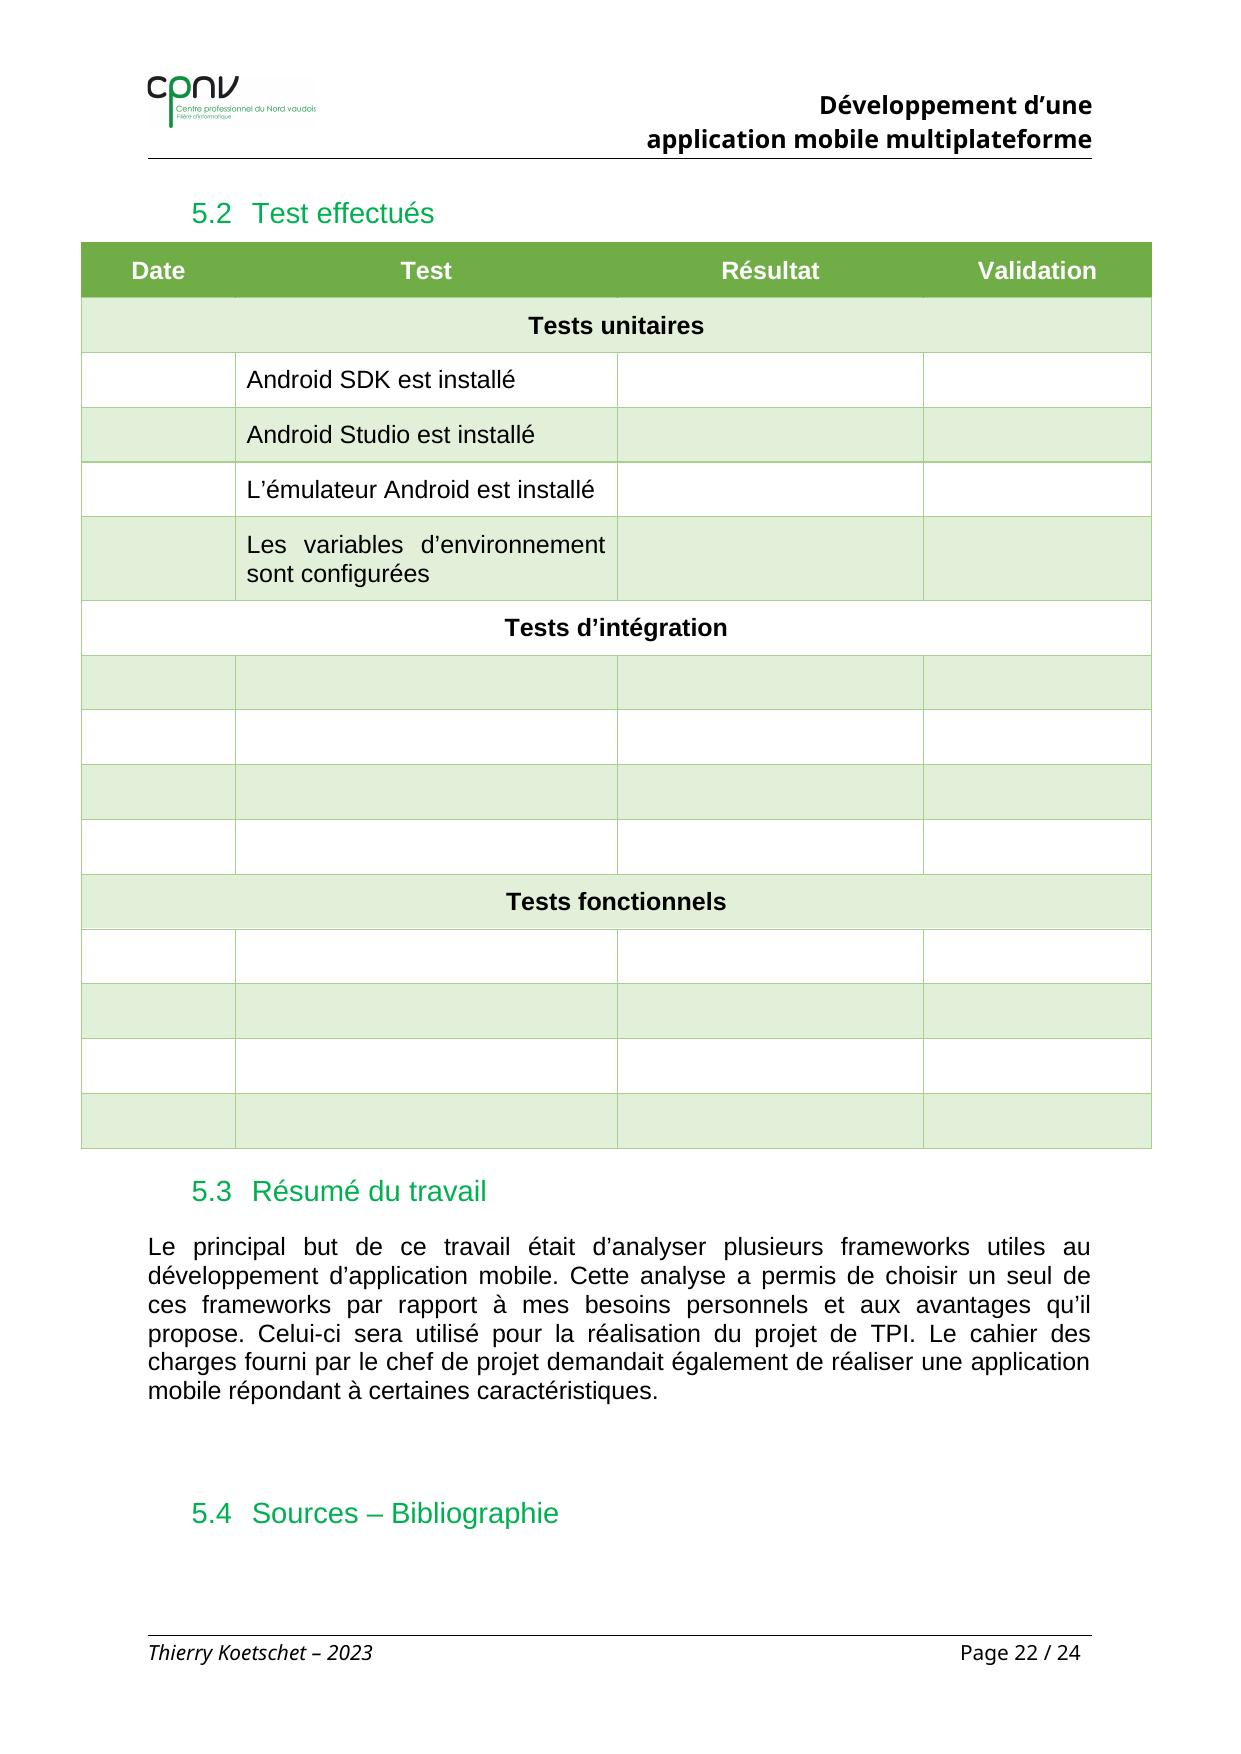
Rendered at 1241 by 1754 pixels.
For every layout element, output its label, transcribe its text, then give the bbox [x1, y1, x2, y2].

table_cell L’émulateur Android est installé [236, 463, 617, 516]
table_cell [924, 1039, 1151, 1093]
table_cell [924, 656, 1151, 709]
table_cell [236, 1039, 617, 1093]
table_cell [236, 710, 617, 764]
table_header Test [236, 243, 617, 297]
table_cell [82, 930, 235, 983]
table_header Date [82, 243, 235, 297]
subtitle Sources – Bibliographie [191, 1496, 1092, 1529]
table_cell [618, 408, 923, 461]
table_cell [924, 463, 1151, 516]
table_cell [82, 408, 235, 461]
table_cell [618, 765, 923, 819]
table_cell [82, 765, 235, 819]
table_cell [618, 820, 923, 874]
table_cell [618, 930, 923, 983]
table_cell Android SDK est installé [236, 353, 617, 407]
table_cell [618, 463, 923, 516]
table_cell [924, 408, 1151, 461]
table_cell [618, 1094, 923, 1148]
table_cell [924, 820, 1151, 874]
table_cell [618, 984, 923, 1038]
table_cell [82, 820, 235, 874]
table_cell [236, 984, 617, 1038]
table_cell [924, 765, 1151, 819]
table_cell [924, 353, 1151, 407]
table_cell [618, 1039, 923, 1093]
table_cell Android Studio est installé [236, 408, 617, 461]
subtitle Test effectués [191, 196, 1092, 230]
table_cell [618, 710, 923, 764]
table_cell [236, 820, 617, 874]
table_cell [924, 1094, 1151, 1148]
table_cell [82, 353, 235, 407]
table_cell [82, 517, 235, 600]
table_cell [82, 1039, 235, 1093]
table_header Validation [924, 243, 1151, 297]
table_cell [924, 930, 1151, 983]
table_cell [82, 656, 235, 709]
table_cell Les variables d’environnement sont configurées [236, 517, 617, 600]
table_cell [236, 1094, 617, 1148]
table_cell [924, 710, 1151, 764]
table_cell Tests fonctionnels [82, 875, 1151, 928]
subtitle Résumé du travail [191, 1174, 1092, 1207]
table_cell Tests d’intégration [82, 601, 1151, 654]
picture [147, 76, 316, 128]
table_cell [924, 517, 1151, 600]
text Le principal but de ce travail était d’analyser plusieurs frameworks utiles au développement d’application mobile. Cette analyse a permis de choisir un seul de ces frameworks par rapport à mes besoins personnels et aux avantages qu’il propose. Celui-ci sera utilisé pour la réalisation du projet de TPI. Le cahier des charges fourni par le chef de projet demandait également de réaliser une application mobile répondant à certaines caractéristiques. [148, 1232, 1092, 1405]
table_header Résultat [618, 243, 923, 297]
table_cell [82, 1094, 235, 1148]
table_cell [236, 765, 617, 819]
table_cell [82, 984, 235, 1038]
table_cell [618, 517, 923, 600]
table_cell Tests unitaires [82, 298, 1151, 352]
table_cell [82, 710, 235, 764]
table_cell [82, 463, 235, 516]
table_cell [236, 656, 617, 709]
table_cell [236, 930, 617, 983]
table_cell [618, 656, 923, 709]
table_cell [924, 984, 1151, 1038]
table_cell [618, 353, 923, 407]
